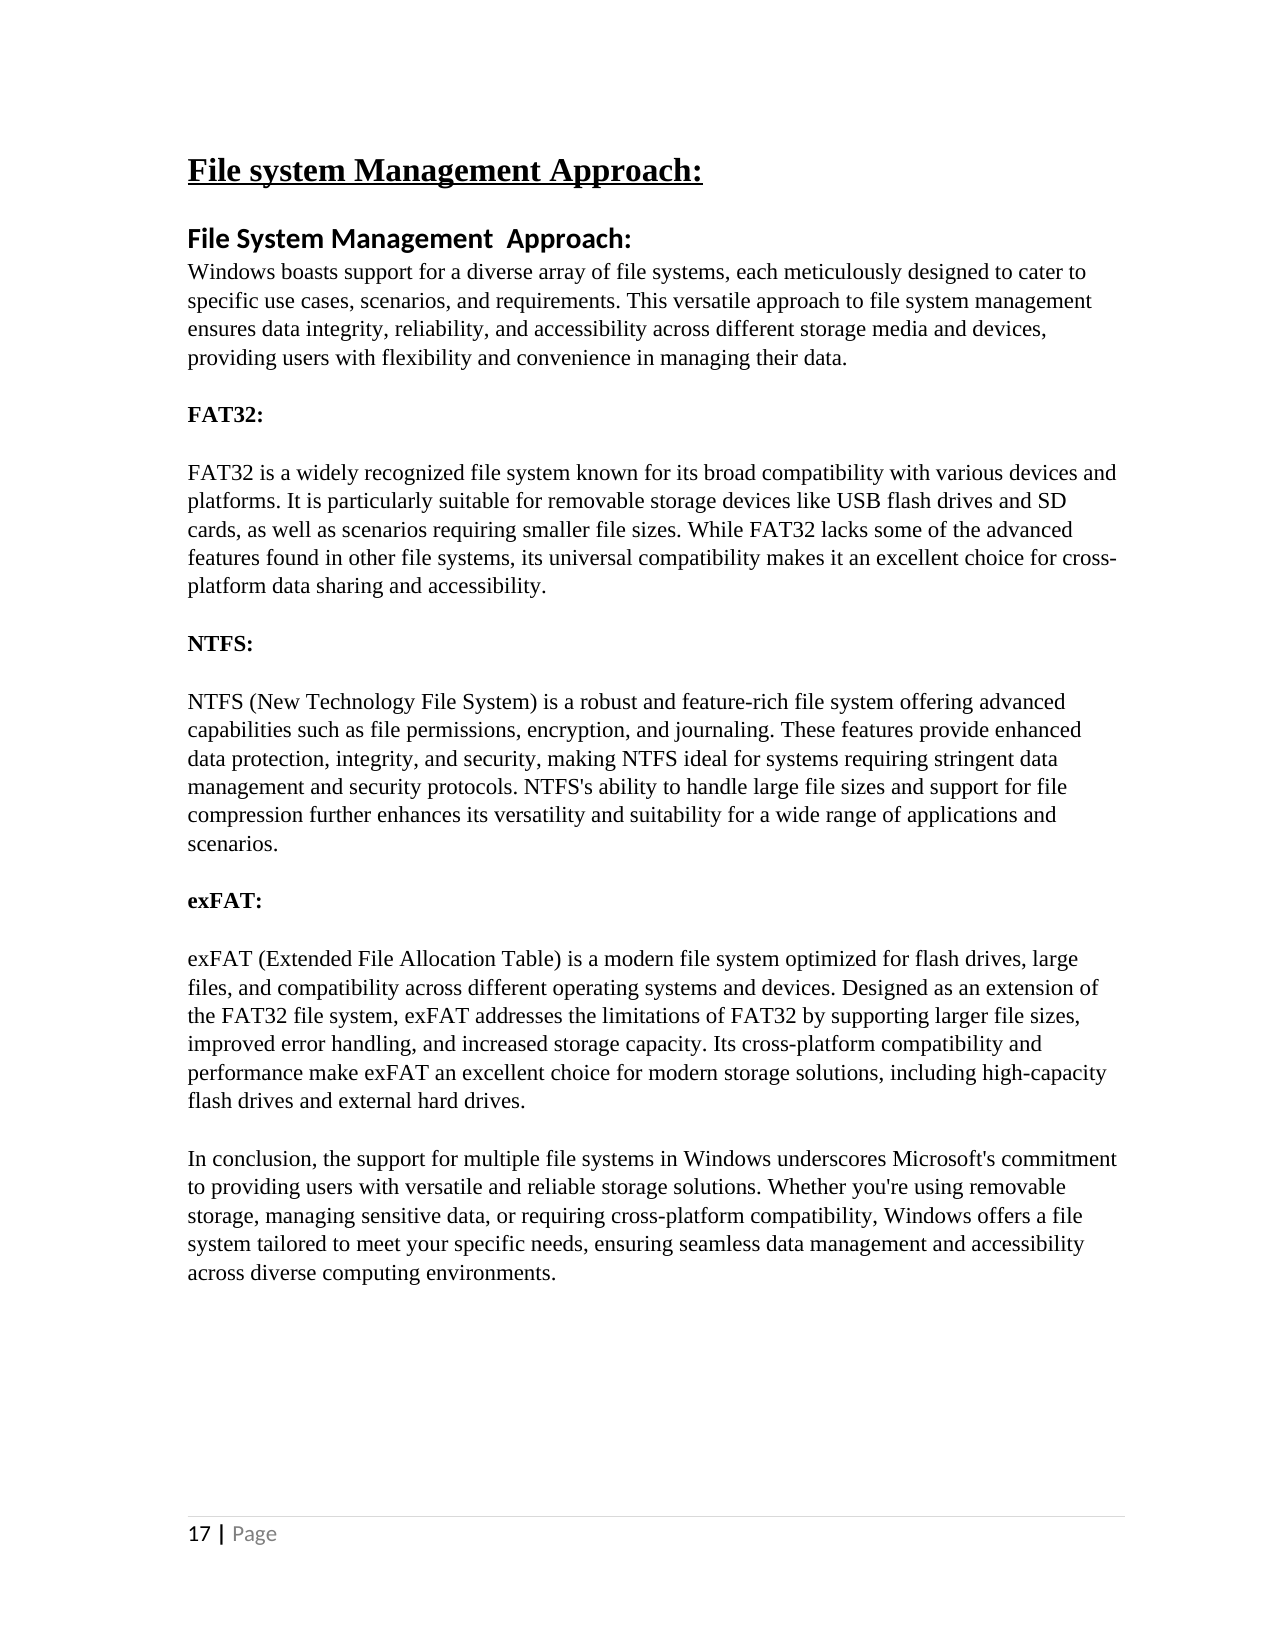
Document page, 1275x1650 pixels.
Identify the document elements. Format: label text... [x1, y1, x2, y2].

subtitle In conclusion, the support for multiple file systems in Windows underscores Microsoft's commitment to providing users with versatile and reliable storage solutions. Whether you're using removable storage, managing sensitive data, or requiring cross-platform compatibility, Windows offers a file system tailored to meet your specific needs, ensuring seamless data management and accessibility across diverse computing environments. [187, 1145, 1125, 1285]
subtitle NTFS (New Technology File System) is a robust and feature-rich file system offering advanced capabilities such as file permissions, encryption, and journaling. These features provide enhanced data protection, integrity, and security, making NTFS ideal for systems requiring stringent data management and security protocols. NTFS's ability to handle large file sizes and support for file compression further enhances its versatility and suitability for a wide range of applications and scenarios. [187, 688, 1125, 856]
subtitle FAT32: [187, 401, 1125, 427]
subtitle exFAT (Extended File Allocation Table) is a modern file system optimized for flash drives, large files, and compatibility across different operating systems and devices. Designed as an extension of the FAT32 file system, exFAT addresses the limitations of FAT32 by supporting larger file sizes, improved error handling, and increased storage capacity. Its cross-platform compatibility and performance make exFAT an excellent choice for modern storage solutions, including high-capacity flash drives and external hard drives. [187, 945, 1125, 1114]
subtitle File system Management Approach: [187, 150, 1125, 188]
subtitle exFAT: [187, 887, 1125, 914]
subtitle FAT32 is a widely recognized file system known for its broad compatibility with various devices and platforms. It is particularly suitable for removable storage devices like USB flash drives and SD cards, as well as scenarios requiring smaller file sizes. While FAT32 lacks some of the advanced features found in other file systems, its universal compatibility makes it an excellent choice for cross-platform data sharing and accessibility. [187, 459, 1125, 599]
subtitle NTFS: [187, 630, 1125, 656]
subtitle File System Management Approach: Windows boasts support for a diverse array of file systems, each meticulously designed to cater to specific use cases, scenarios, and requirements. This versatile approach to file system management ensures data integrity, reliability, and accessibility across different storage media and devices, providing users with flexibility and convenience in managing their data. [187, 221, 1125, 370]
